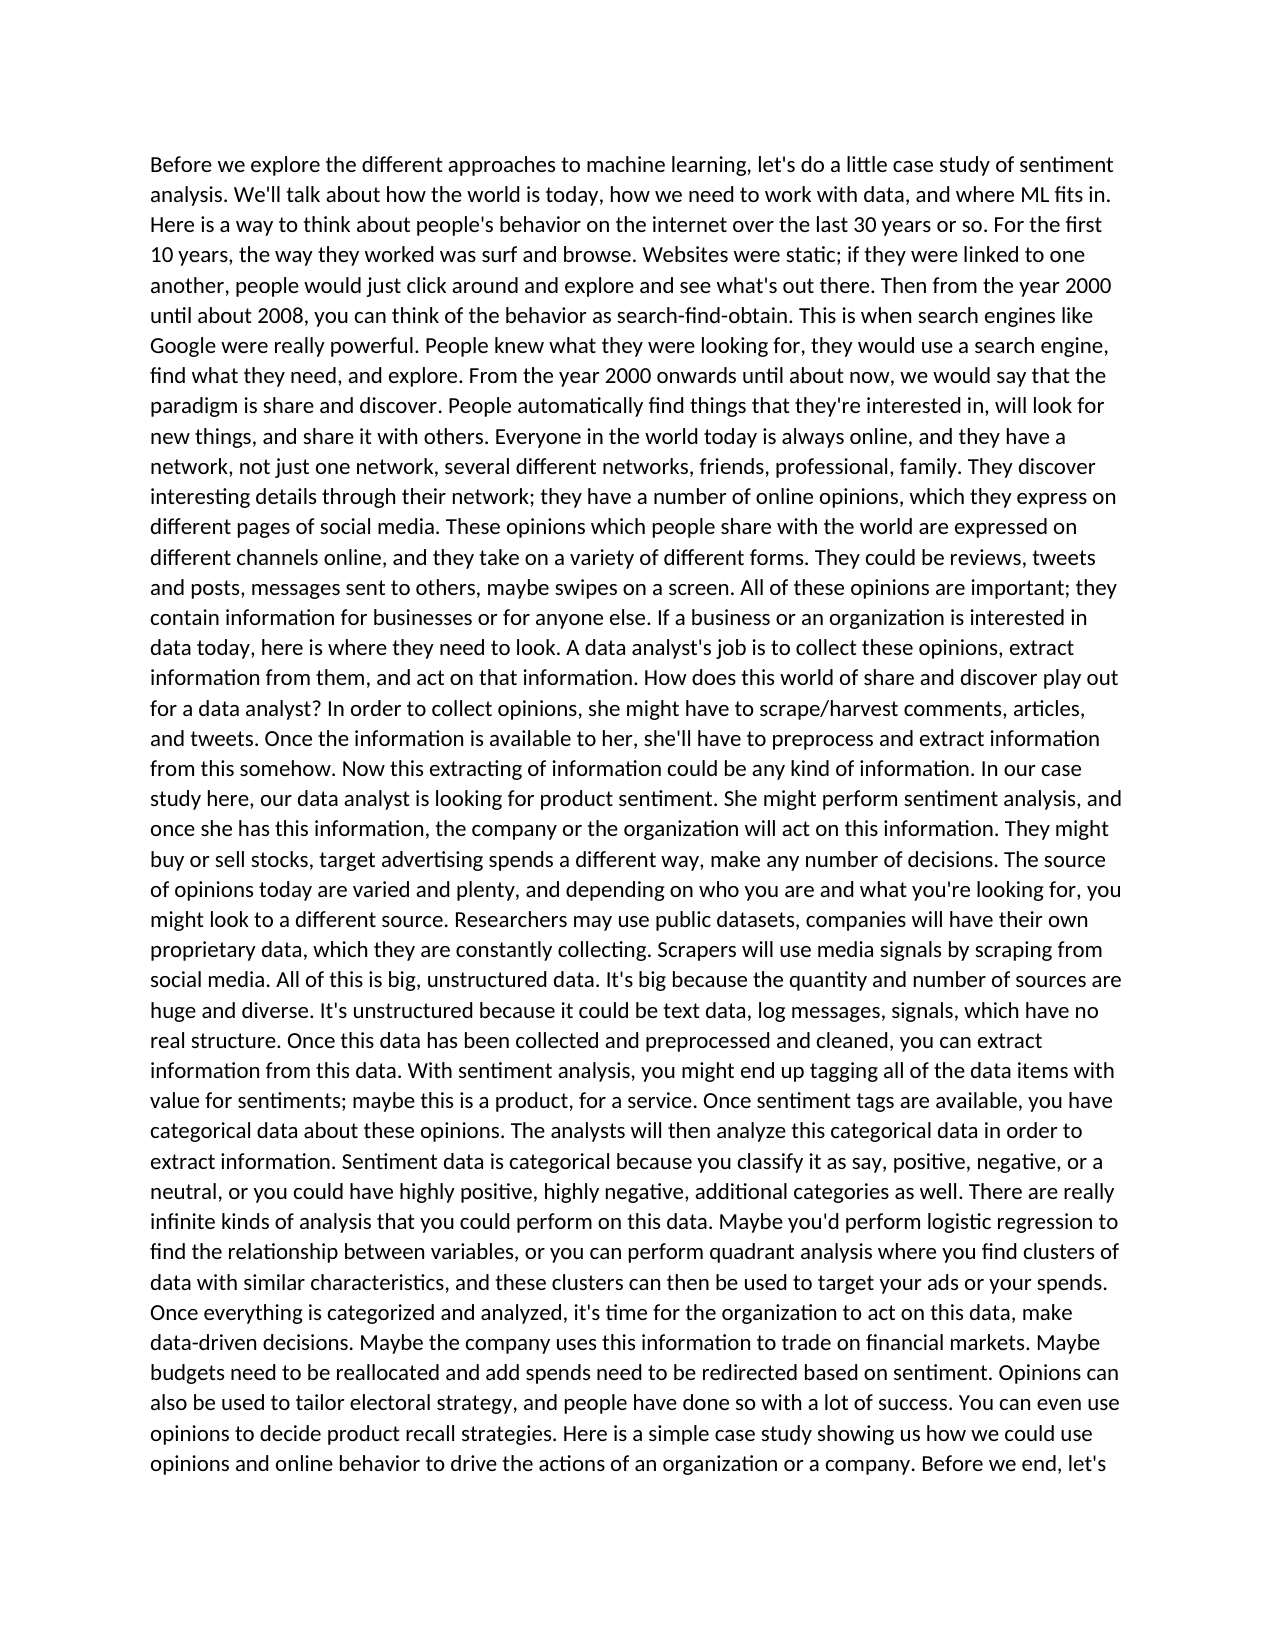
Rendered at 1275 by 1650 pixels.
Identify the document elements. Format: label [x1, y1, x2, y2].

text [150, 150, 1125, 1477]
